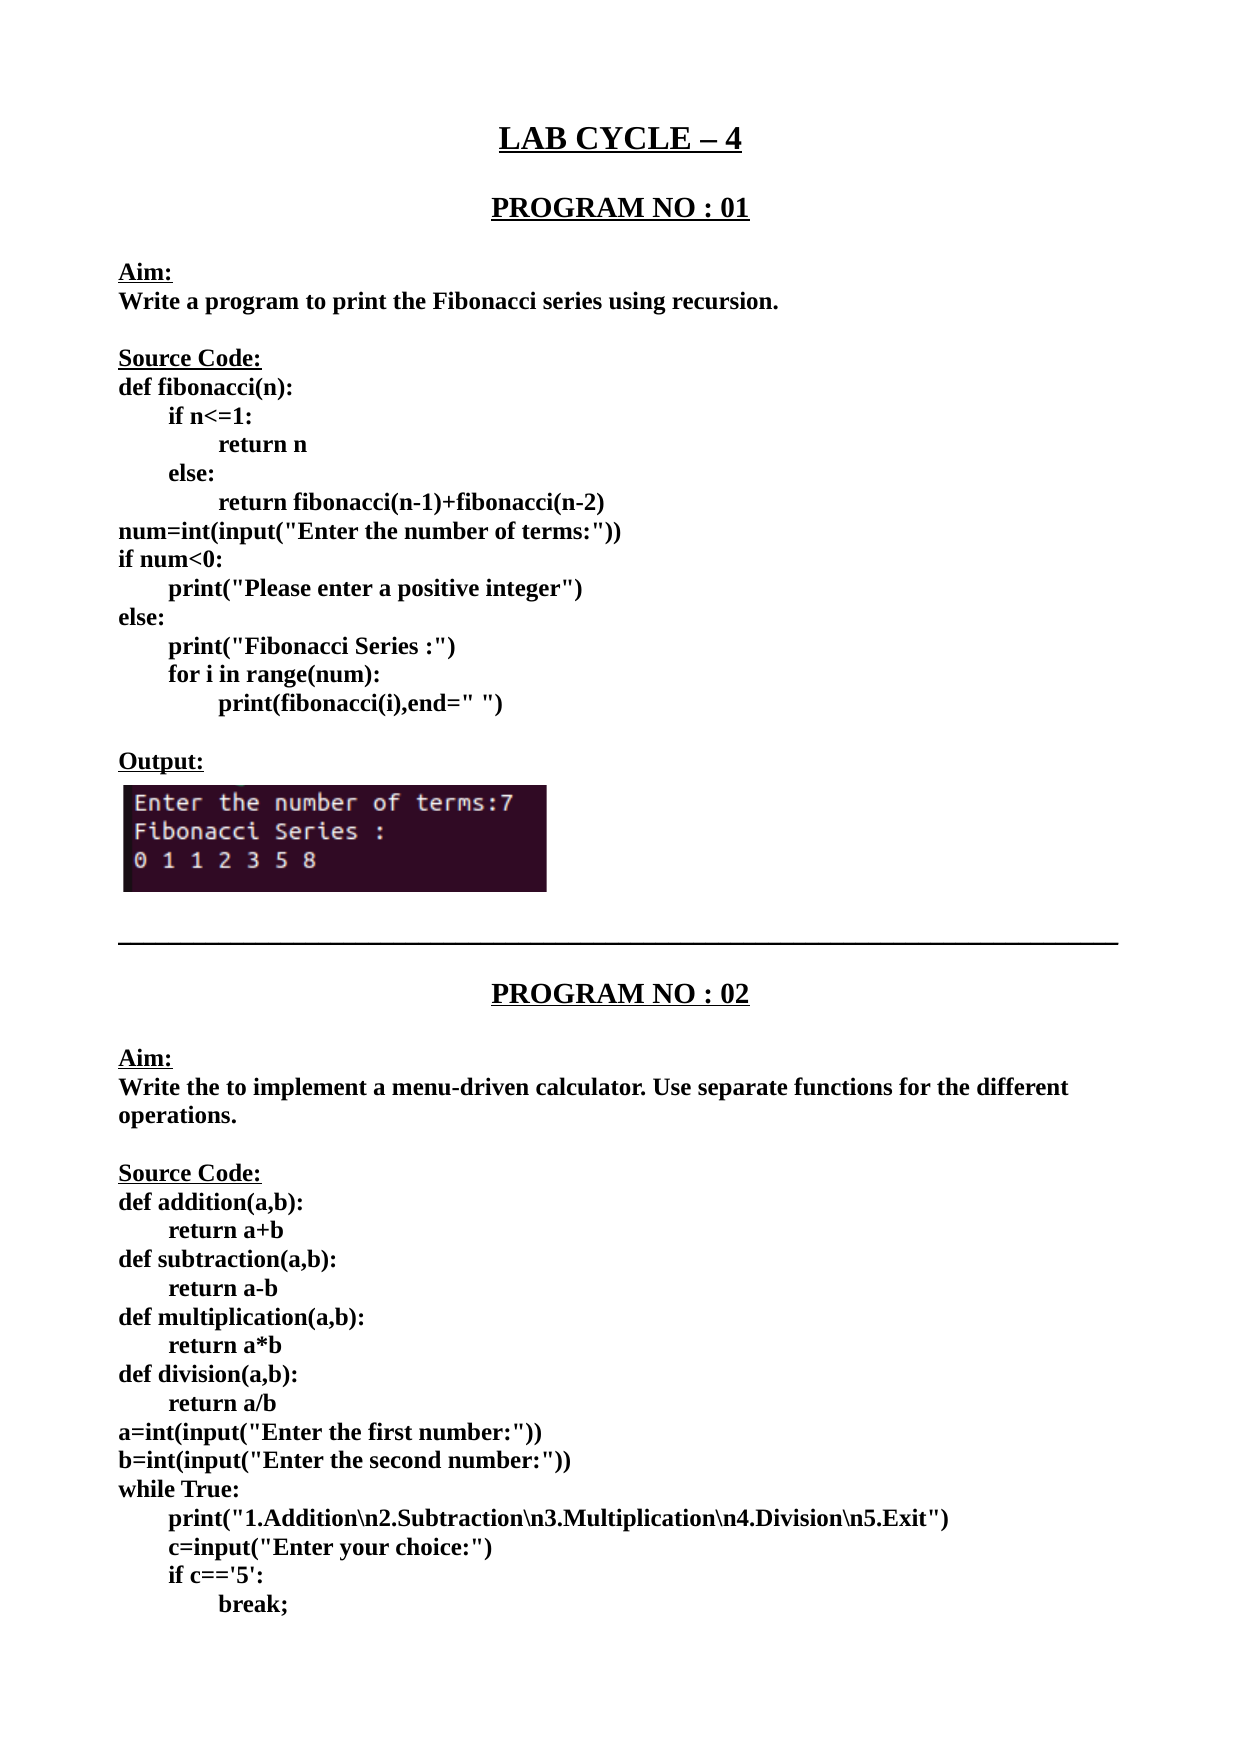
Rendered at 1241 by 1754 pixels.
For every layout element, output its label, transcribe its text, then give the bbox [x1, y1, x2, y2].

text while True: [118, 1474, 1122, 1503]
text PROGRAM NO : 01 [118, 190, 1122, 223]
text return a-b [118, 1273, 1122, 1302]
text return n [118, 429, 1122, 458]
text Write the to implement a menu-driven calculator. Use separate functions for the different operations. [118, 1072, 1122, 1129]
picture [123, 785, 547, 892]
text num=int(input("Enter the number of terms:")) [118, 516, 1122, 544]
text PROGRAM NO : 02 [118, 976, 1122, 1009]
text def subtraction(a,b): [118, 1244, 1122, 1273]
text if c=='5': [118, 1560, 1122, 1589]
text print("Fibonacci Series :") [118, 631, 1122, 659]
text return fibonacci(n-1)+fibonacci(n-2) [118, 487, 1122, 516]
text print("Please enter a positive integer") [118, 573, 1122, 602]
text for i in range(num): [118, 659, 1122, 688]
text LAB CYCLE – 4 [118, 118, 1122, 156]
text return a*b [118, 1330, 1122, 1359]
text print(fibonacci(i),end=" ") [118, 688, 1122, 717]
text print("1.Addition\n2.Subtraction\n3.Multiplication\n4.Division\n5.Exit") [118, 1503, 1122, 1532]
text Write a program to print the Fibonacci series using recursion. [118, 286, 1122, 314]
text def fibonacci(n): [118, 372, 1122, 401]
text Output: [118, 746, 1122, 774]
text def multiplication(a,b): [118, 1302, 1122, 1330]
text a=int(input("Enter the first number:")) [118, 1417, 1122, 1445]
text if num<0: [118, 544, 1122, 573]
text else: [118, 458, 1122, 487]
text def addition(a,b): [118, 1187, 1122, 1215]
text b=int(input("Enter the second number:")) [118, 1445, 1122, 1474]
text Source Code: [118, 343, 1122, 372]
text c=input("Enter your choice:") [118, 1532, 1122, 1560]
text return a/b [118, 1388, 1122, 1417]
text else: [118, 602, 1122, 631]
text ________________________________________________________________________________ [118, 918, 1122, 947]
text def division(a,b): [118, 1359, 1122, 1388]
text return a+b [118, 1215, 1122, 1244]
text Aim: [118, 257, 1122, 286]
text Aim: [118, 1043, 1122, 1072]
text Source Code: [118, 1158, 1122, 1187]
text break; [118, 1589, 1122, 1618]
text if n<=1: [118, 401, 1122, 429]
